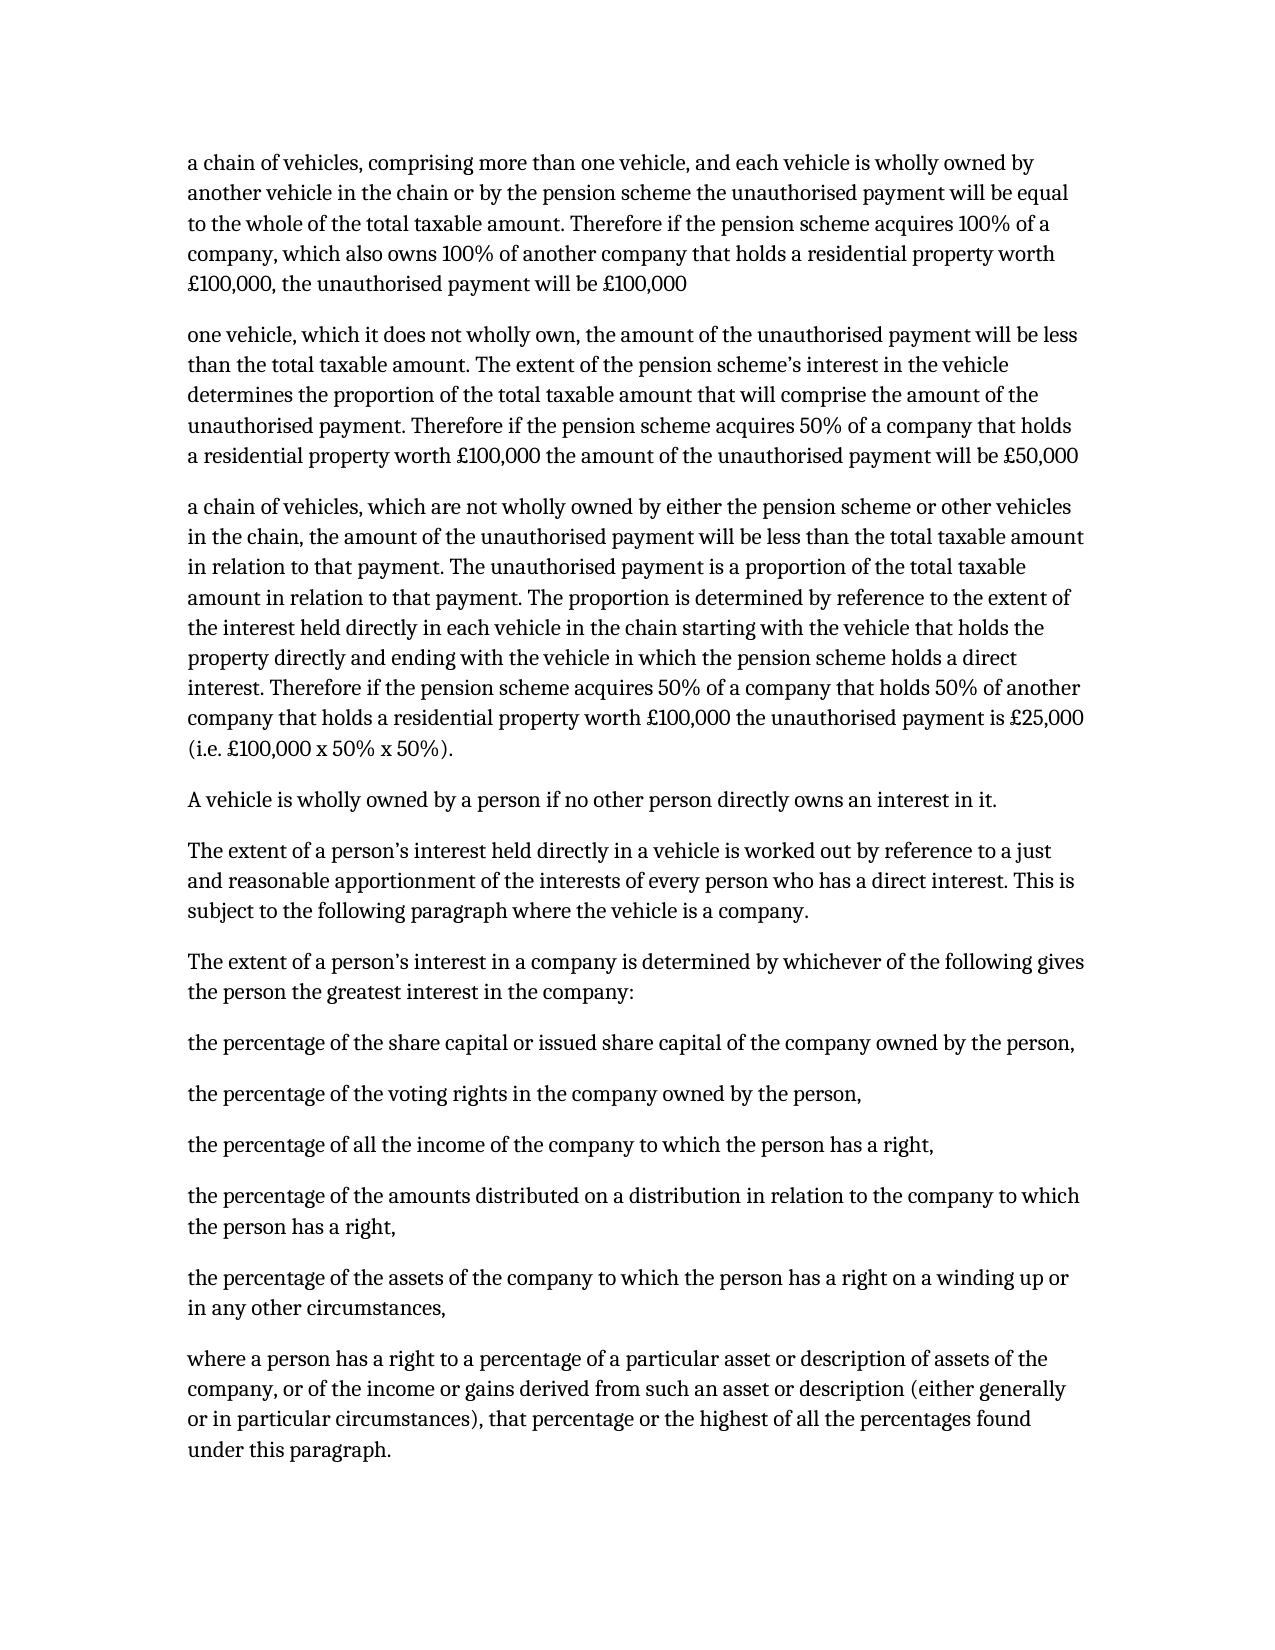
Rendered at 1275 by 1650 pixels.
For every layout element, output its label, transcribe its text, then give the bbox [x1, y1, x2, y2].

text the percentage of the amounts distributed on a distribution in relation to the company to which the person has a right, [187, 1183, 1087, 1240]
text a chain of vehicles, which are not wholly owned by either the pension scheme or other vehicles in the chain, the amount of the unauthorised payment will be less than the total taxable amount in relation to that payment. The unauthorised payment is a proportion of the total taxable amount in relation to that payment. The proportion is determined by reference to the extent of the interest held directly in each vehicle in the chain starting with the vehicle that holds the property directly and ending with the vehicle in which the pension scheme holds a direct interest. Therefore if the pension scheme acquires 50% of a company that holds 50% of another company that holds a residential property worth £100,000 the unauthorised payment is £25,000 (i.e. £100,000 x 50% x 50%). [187, 494, 1087, 762]
text The extent of a person’s interest held directly in a vehicle is worked out by reference to a just and reasonable apportionment of the interests of every person who has a direct interest. This is subject to the following paragraph where the vehicle is a company. [187, 837, 1087, 924]
text a chain of vehicles, comprising more than one vehicle, and each vehicle is wholly owned by another vehicle in the chain or by the pension scheme the unauthorised payment will be equal to the whole of the total taxable amount. Therefore if the pension scheme acquires 100% of a company, which also owns 100% of another company that holds a residential property worth £100,000, the unauthorised payment will be £100,000 [187, 150, 1087, 297]
text the percentage of all the income of the company to which the person has a right, [187, 1132, 1087, 1159]
text where a person has a right to a percentage of a particular asset or description of assets of the company, or of the income or gains derived from such an asset or description (either generally or in particular circumstances), that percentage or the highest of all the percentages found under this paragraph. [187, 1346, 1087, 1463]
text one vehicle, which it does not wholly own, the amount of the unauthorised payment will be less than the total taxable amount. The extent of the pension scheme’s interest in the vehicle determines the proportion of the total taxable amount that will comprise the amount of the unauthorised payment. Therefore if the pension scheme acquires 50% of a company that holds a residential property worth £100,000 the amount of the unauthorised payment will be £50,000 [187, 322, 1087, 469]
text the percentage of the voting rights in the company owned by the person, [187, 1081, 1087, 1108]
text The extent of a person’s interest in a company is determined by whichever of the following gives the person the greatest interest in the company: [187, 949, 1087, 1006]
text A vehicle is wholly owned by a person if no other person directly owns an interest in it. [187, 786, 1087, 813]
text the percentage of the share capital or issued share capital of the company owned by the person, [187, 1030, 1087, 1057]
text the percentage of the assets of the company to which the person has a right on a winding up or in any other circumstances, [187, 1264, 1087, 1321]
